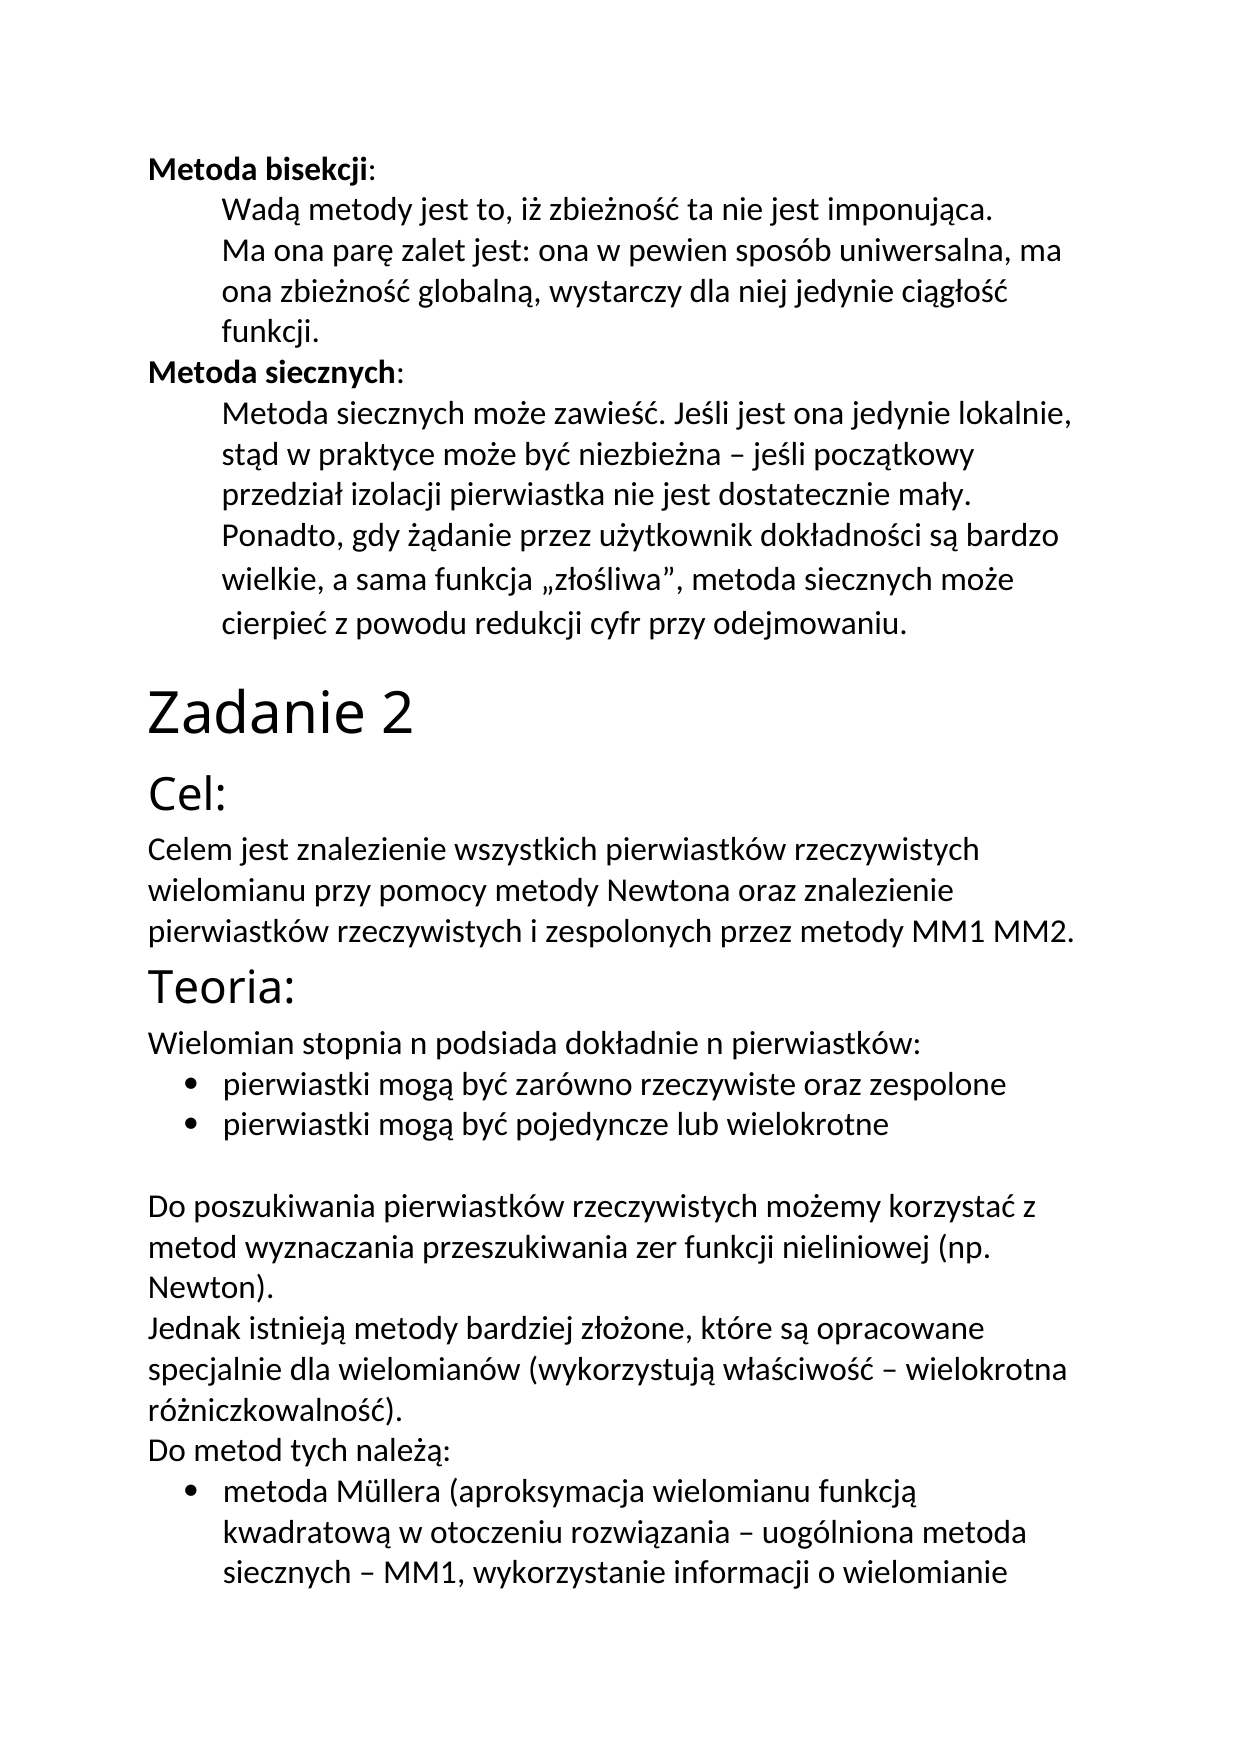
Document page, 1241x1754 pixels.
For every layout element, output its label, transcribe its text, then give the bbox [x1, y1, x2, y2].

text Do metod tych należą: [148, 1429, 1093, 1470]
list pierwiastki mogą być pojedyncze lub wielokrotne [185, 1103, 1093, 1144]
list pierwiastki mogą być zarówno rzeczywiste oraz zespolone [185, 1063, 1093, 1103]
text Celem jest znalezienie wszystkich pierwiastków rzeczywistych wielomianu przy pomocy metody Newtona oraz znalezienie pierwiastków rzeczywistych i zespolonych przez metody MM1 MM2. [148, 828, 1093, 951]
subtitle Cel: [148, 761, 1093, 823]
subtitle Zadanie 2 [148, 671, 1093, 751]
text Ma ona parę zalet jest: ona w pewien sposób uniwersalna, ma ona zbieżność globalną, wystarczy dla niej jedynie ciągłość funkcji. [221, 229, 1093, 351]
text Metoda bisekcji: [148, 148, 1093, 188]
text Metoda siecznych: [148, 351, 1093, 392]
text Metoda siecznych może zawieść. Jeśli jest ona jedynie lokalnie, stąd w praktyce może być niezbieżna – jeśli początkowy przedział izolacji pierwiastka nie jest dostatecznie mały. [221, 392, 1093, 514]
text Wadą metody jest to, iż zbieżność ta nie jest imponująca. [221, 188, 1093, 229]
text Ponadto, gdy żądanie przez użytkownik dokładności są bardzo wielkie, a sama funkcja „złośliwa”, metoda siecznych może cierpieć z powodu redukcji cyfr przy odejmowaniu. [221, 514, 1093, 643]
subtitle Teoria: [148, 955, 1093, 1017]
text Do poszukiwania pierwiastków rzeczywistych możemy korzystać z metod wyznaczania przeszukiwania zer funkcji nieliniowej (np. Newton). [148, 1185, 1093, 1307]
text Wielomian stopnia n podsiada dokładnie n pierwiastków: [148, 1022, 1093, 1063]
text Jednak istnieją metody bardziej złożone, które są opracowane specjalnie dla wielomianów (wykorzystują właściwość – wielokrotna różniczkowalność). [148, 1307, 1093, 1429]
